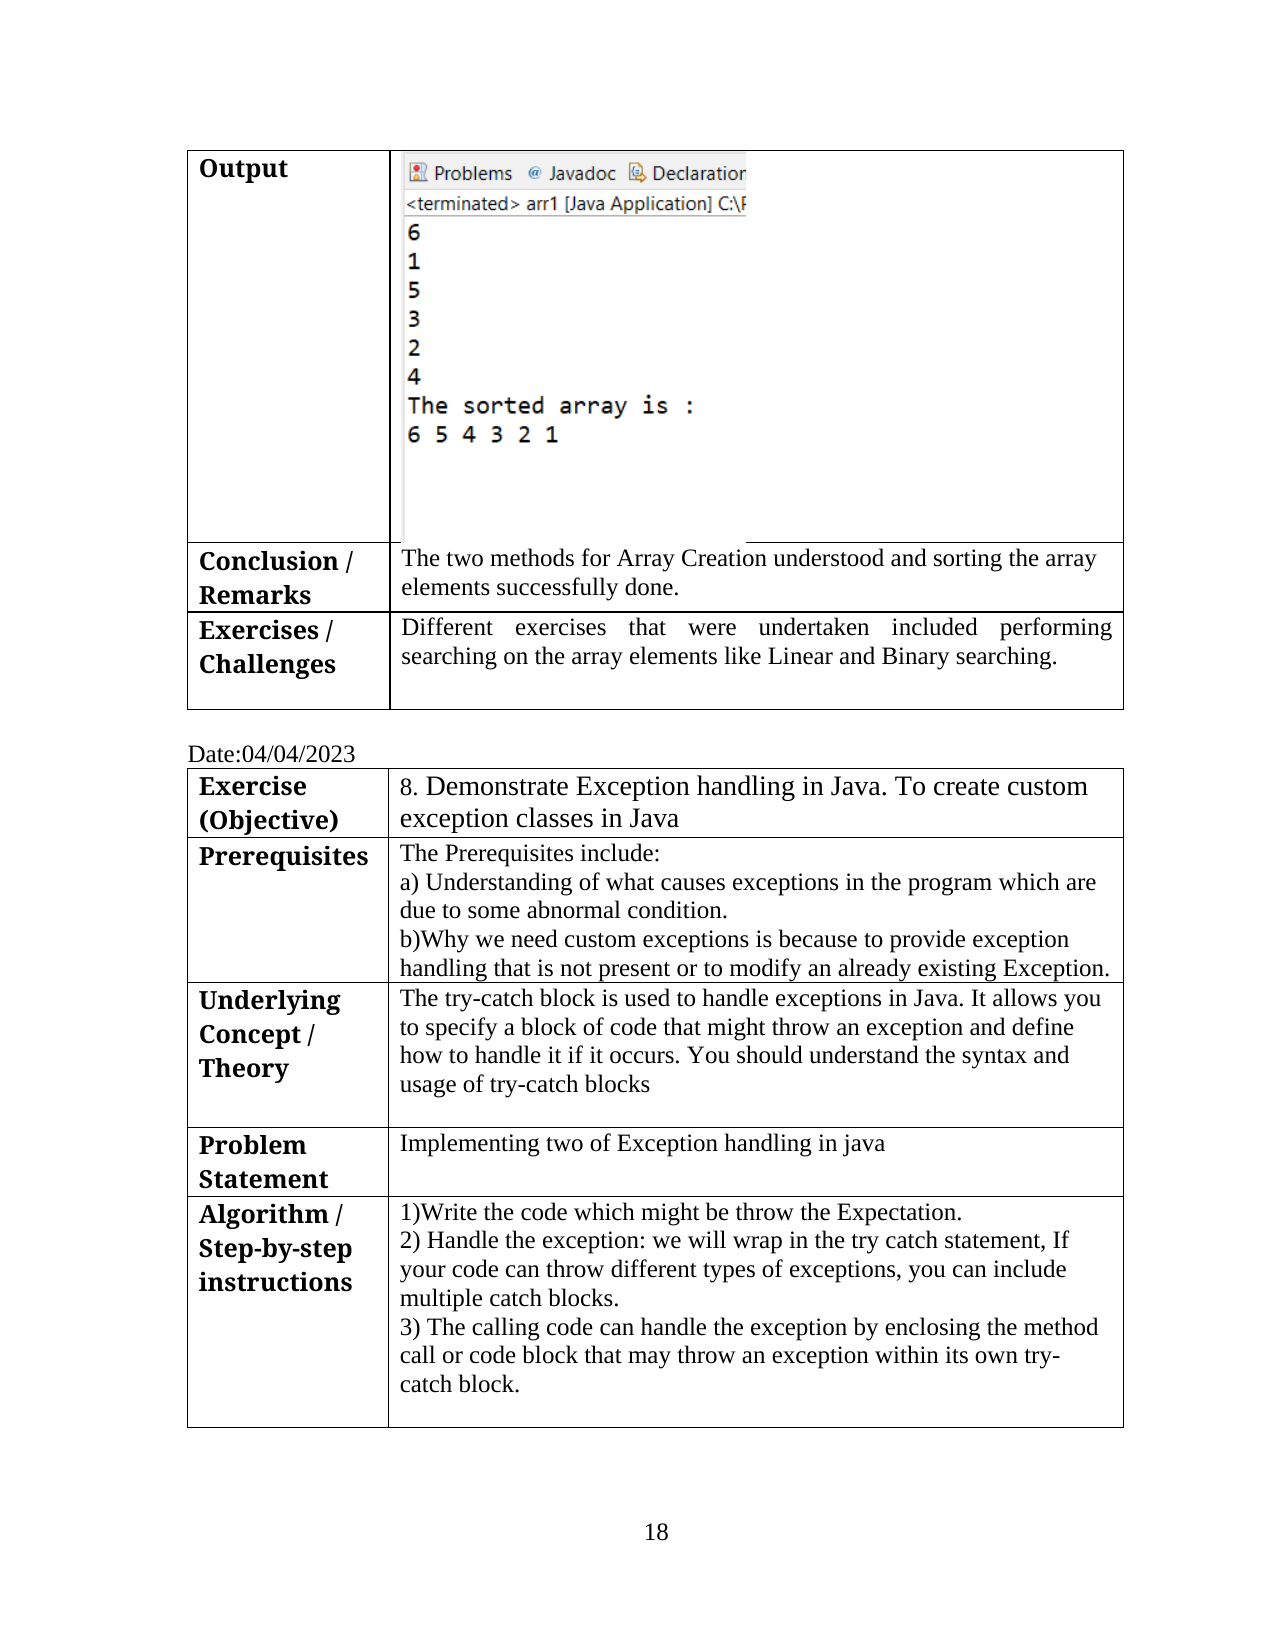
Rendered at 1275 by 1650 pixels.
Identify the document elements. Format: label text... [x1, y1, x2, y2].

text Date:04/04/2023 [187, 710, 1125, 768]
table_cell The try-catch block is used to handle exceptions in Java. It allows you to specify a block of code that might throw an exception and define how to handle it if it occurs. You should understand the syntax and usage of try-catch blocks [389, 983, 1123, 1127]
table_header Exercise (Objective) [188, 769, 388, 837]
table_cell [747, 151, 1123, 542]
table_cell Conclusion / Remarks [188, 543, 389, 611]
table_cell Underlying Concept / Theory [188, 983, 388, 1127]
table_cell 1)Write the code which might be throw the Expectation. 2) Handle the exception: we will wrap in the try catch statement, If your code can throw different types of exceptions, you can include multiple catch blocks. 3) The calling code can handle the exception by enclosing the method call or code block that may throw an exception within its own try-catch block. [389, 1197, 1123, 1427]
table_cell Exercises / Challenges [188, 613, 389, 709]
table_cell Algorithm / Step-by-step instructions [188, 1197, 388, 1427]
table_cell Implementing two of Exception handling in java [389, 1128, 1123, 1196]
picture [401, 151, 747, 543]
table_cell Output [188, 151, 389, 542]
table_cell Prerequisites [188, 838, 388, 982]
table_cell The Prerequisites include: a) Understanding of what causes exceptions in the program which are due to some abnormal condition. b)Why we need custom exceptions is because to provide exception handling that is not present or to modify an already existing Exception. [389, 838, 1123, 982]
table_cell The two methods for Array Creation understood and sorting the array elements successfully done. [391, 543, 1123, 611]
table_cell Problem Statement [188, 1128, 388, 1196]
table_cell Different exercises that were undertaken included performing searching on the array elements like Linear and Binary searching. [391, 613, 1123, 709]
table_header 8. Demonstrate Exception handling in Java. To create custom exception classes in Java [389, 769, 1123, 837]
table_cell [391, 151, 401, 542]
